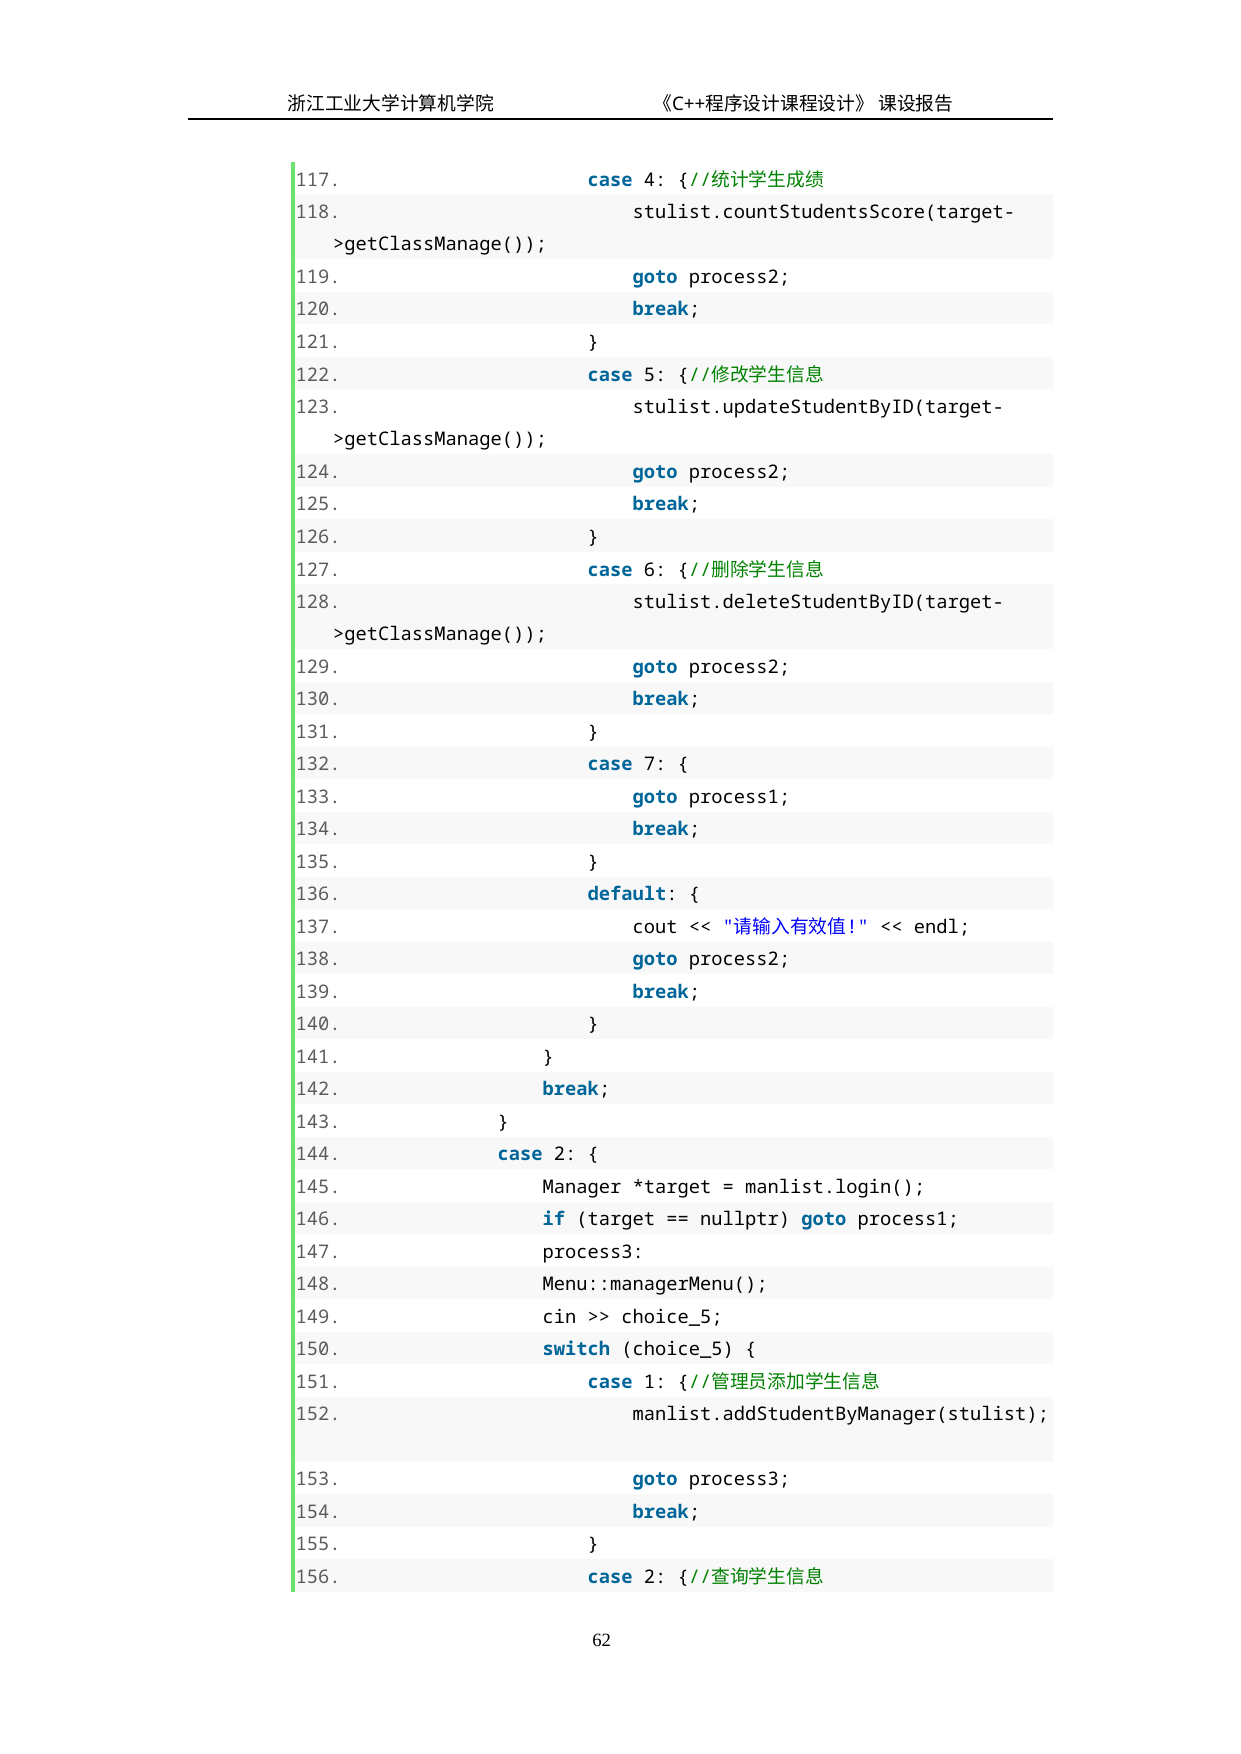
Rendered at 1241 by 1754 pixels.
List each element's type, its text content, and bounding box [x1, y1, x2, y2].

list cout << "请输入有效值!" << endl; [295, 909, 1053, 942]
list } [295, 1527, 1053, 1559]
list break; [295, 812, 1053, 844]
list stulist.countStudentsScore(target->getClassManage()); [295, 194, 1053, 259]
list goto process2; [295, 649, 1053, 682]
list goto process2; [295, 454, 1053, 487]
list switch (choice_5) { [295, 1332, 1053, 1364]
list case 5: {//修改学生信息 [295, 357, 1053, 389]
list case 2: { [295, 1137, 1053, 1169]
list break; [295, 682, 1053, 714]
list } [295, 1007, 1053, 1039]
list case 2: {//查询学生信息 [295, 1559, 1053, 1592]
list default: { [295, 877, 1053, 909]
list break; [295, 1072, 1053, 1104]
list if (target == nullptr) goto process1; [295, 1202, 1053, 1234]
list } [295, 324, 1053, 357]
list } [295, 519, 1053, 552]
list Menu::managerMenu(); [295, 1267, 1053, 1299]
list break; [295, 487, 1053, 519]
list manlist.addStudentByManager(stulist); [295, 1397, 1053, 1462]
list stulist.deleteStudentByID(target->getClassManage()); [295, 584, 1053, 649]
list } [295, 714, 1053, 747]
list } [295, 844, 1053, 877]
list process3: [295, 1234, 1053, 1267]
list } [295, 1039, 1053, 1072]
list } [295, 1104, 1053, 1137]
list cin >> choice_5; [295, 1299, 1053, 1332]
list goto process1; [295, 779, 1053, 812]
list case 6: {//删除学生信息 [295, 552, 1053, 584]
list goto process2; [295, 942, 1053, 974]
list stulist.updateStudentByID(target->getClassManage()); [295, 389, 1053, 454]
list case 1: {//管理员添加学生信息 [295, 1364, 1053, 1397]
list goto process3; [295, 1462, 1053, 1494]
list break; [295, 1494, 1053, 1527]
list case 4: {//统计学生成绩 [295, 162, 1053, 194]
list break; [295, 974, 1053, 1007]
list break; [295, 292, 1053, 324]
list case 7: { [295, 747, 1053, 779]
list goto process2; [295, 259, 1053, 292]
list Manager *target = manlist.login(); [295, 1169, 1053, 1202]
